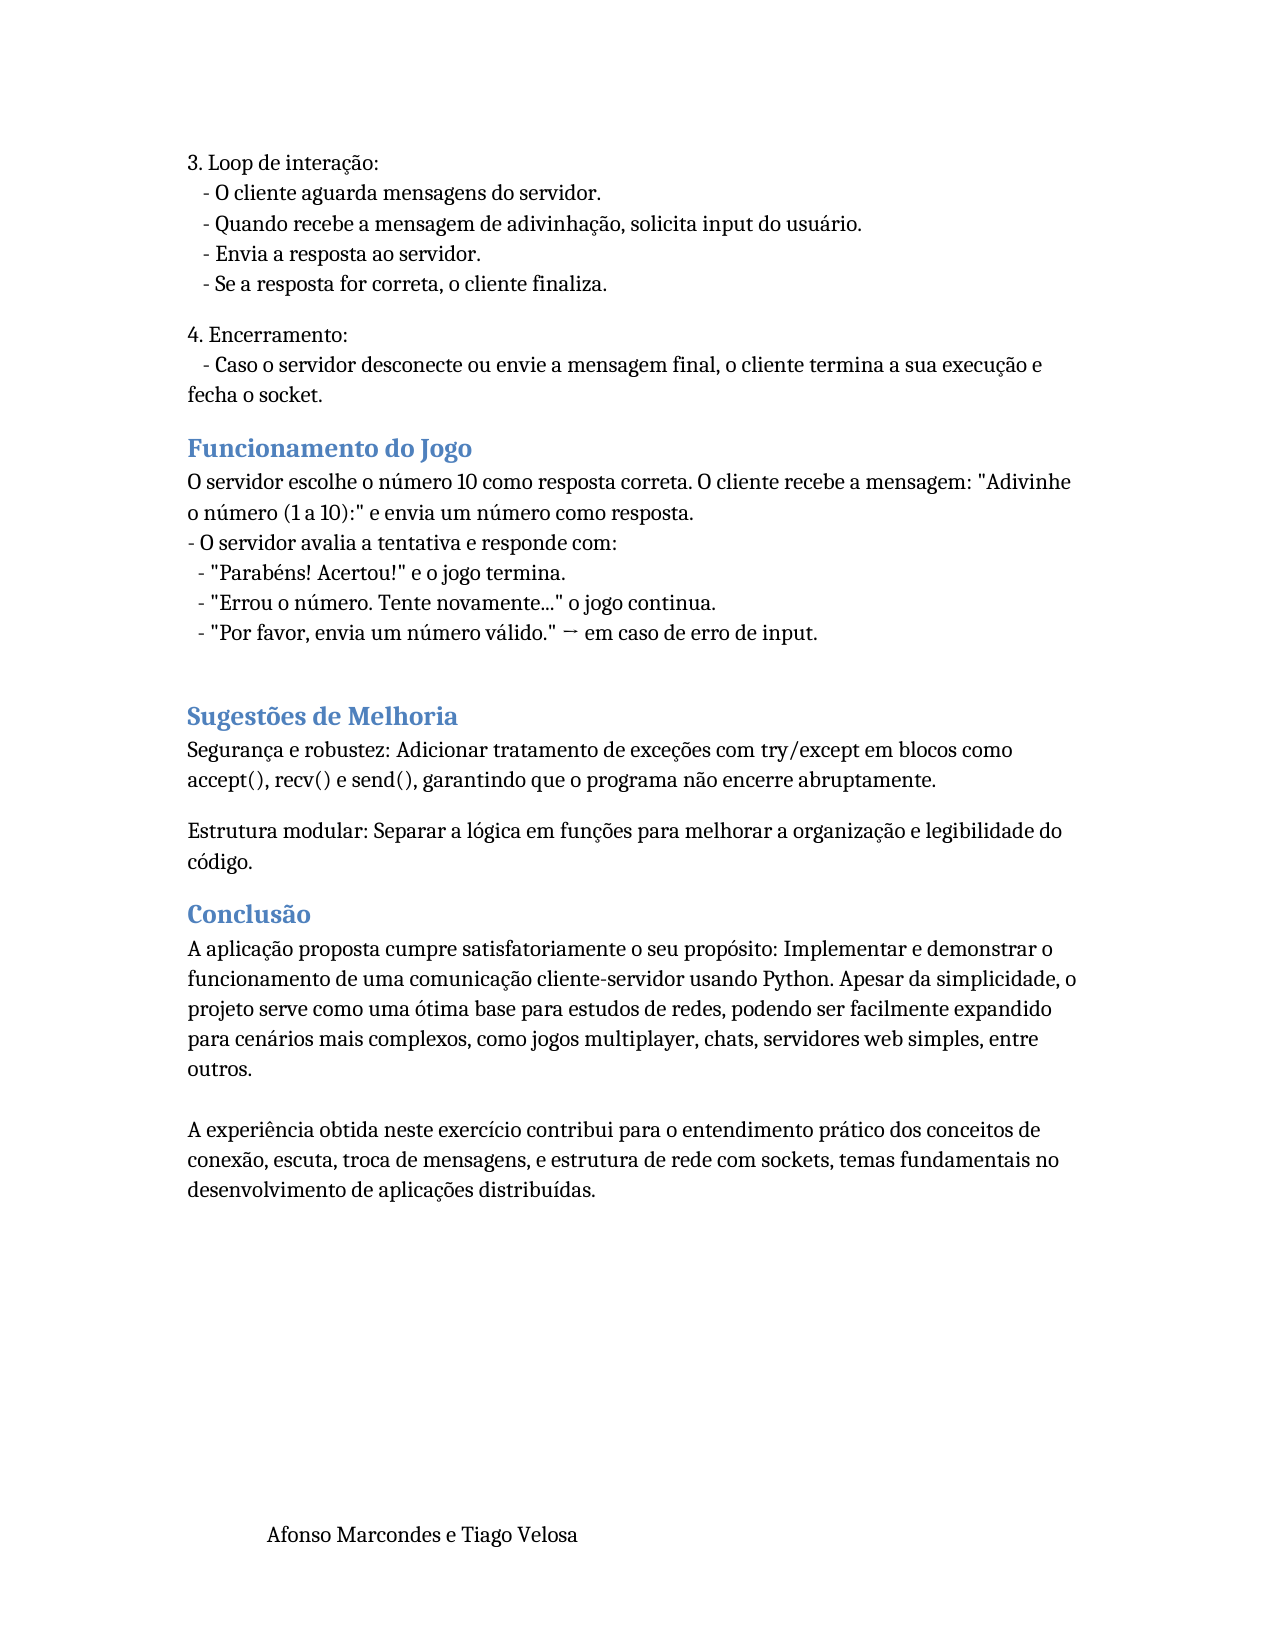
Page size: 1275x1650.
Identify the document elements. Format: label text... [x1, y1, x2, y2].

text Estrutura modular: Separar a lógica em funções para melhorar a organização e legibilidade do código. [187, 818, 1087, 875]
subtitle Conclusão [187, 899, 1087, 931]
text Segurança e robustez: Adicionar tratamento de exceções com try/except em blocos como accept(), recv() e send(), garantindo que o programa não encerre abruptamente. [187, 737, 1087, 794]
text 4. Encerramento: - Caso o servidor desconecte ou envie a mensagem final, o cliente termina a sua execução e fecha o socket. [187, 322, 1087, 409]
text A aplicação proposta cumpre satisfatoriamente o seu propósito: Implementar e demonstrar o funcionamento de uma comunicação cliente-servidor usando Python. Apesar da simplicidade, o projeto serve como uma ótima base para estudos de redes, podendo ser facilmente expandido para cenários mais complexos, como jogos multiplayer, chats, servidores web simples, entre outros. A experiência obtida neste exercício contribui para o entendimento prático dos conceitos de conexão, escuta, troca de mensagens, e estrutura de rede com sockets, temas fundamentais no desenvolvimento de aplicações distribuídas. [187, 935, 1087, 1203]
subtitle Funcionamento do Jogo [187, 433, 1087, 464]
text 3. Loop de interação: - O cliente aguarda mensagens do servidor. - Quando recebe a mensagem de adivinhação, solicita input do usuário. - Envia a resposta ao servidor. - Se a resposta for correta, o cliente finaliza. [187, 150, 1087, 297]
text O servidor escolhe o número 10 como resposta correta. O cliente recebe a mensagem: "Adivinhe o número (1 a 10):" e envia um número como resposta. - O servidor avalia a tentativa e responde com: - "Parabéns! Acertou!" e o jogo termina. - "Errou o número. Tente novamente..." o jogo continua. - "Por favor, envia um número válido." → em caso de erro de input. [187, 469, 1087, 677]
subtitle Sugestões de Melhoria [187, 701, 1087, 732]
